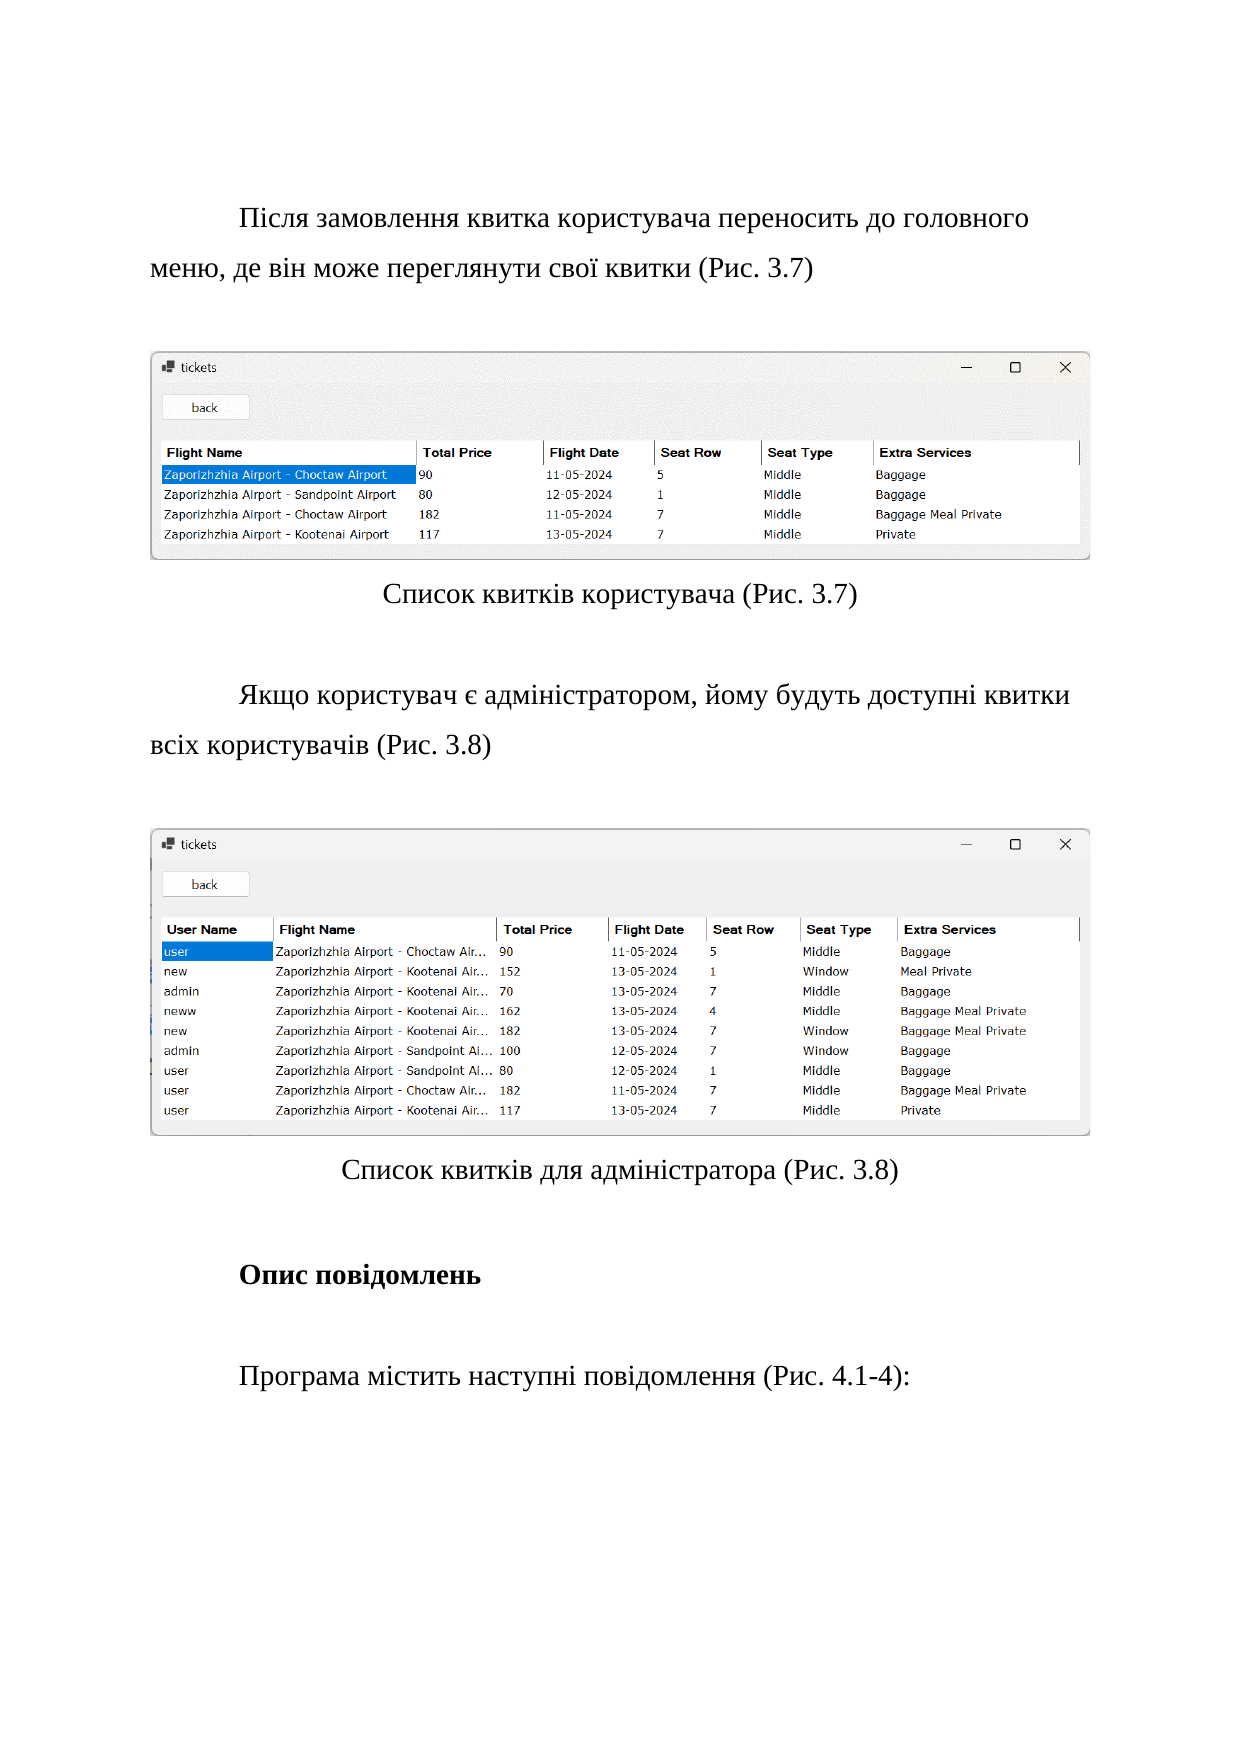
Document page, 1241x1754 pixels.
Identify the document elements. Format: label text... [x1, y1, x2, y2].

picture [150, 351, 1091, 560]
text Список квитків для адміністратора (Рис. 3.8) [150, 1152, 1090, 1186]
text Список квитків користувача (Рис. 3.7) [150, 577, 1090, 610]
text Програма містить наступні повідомлення (Рис. 4.1-4): [150, 1358, 1090, 1391]
picture [150, 828, 1091, 1136]
text Якщо користувач є адміністратором, йому будуть доступні квитки всіх користувачів (Рис. 3.8) [150, 677, 1090, 761]
text Після замовлення квитка користувача переносить до головного меню, де він може переглянути свої квитки (Рис. 3.7) [150, 200, 1090, 284]
text Опис повідомлень [150, 1257, 1090, 1291]
